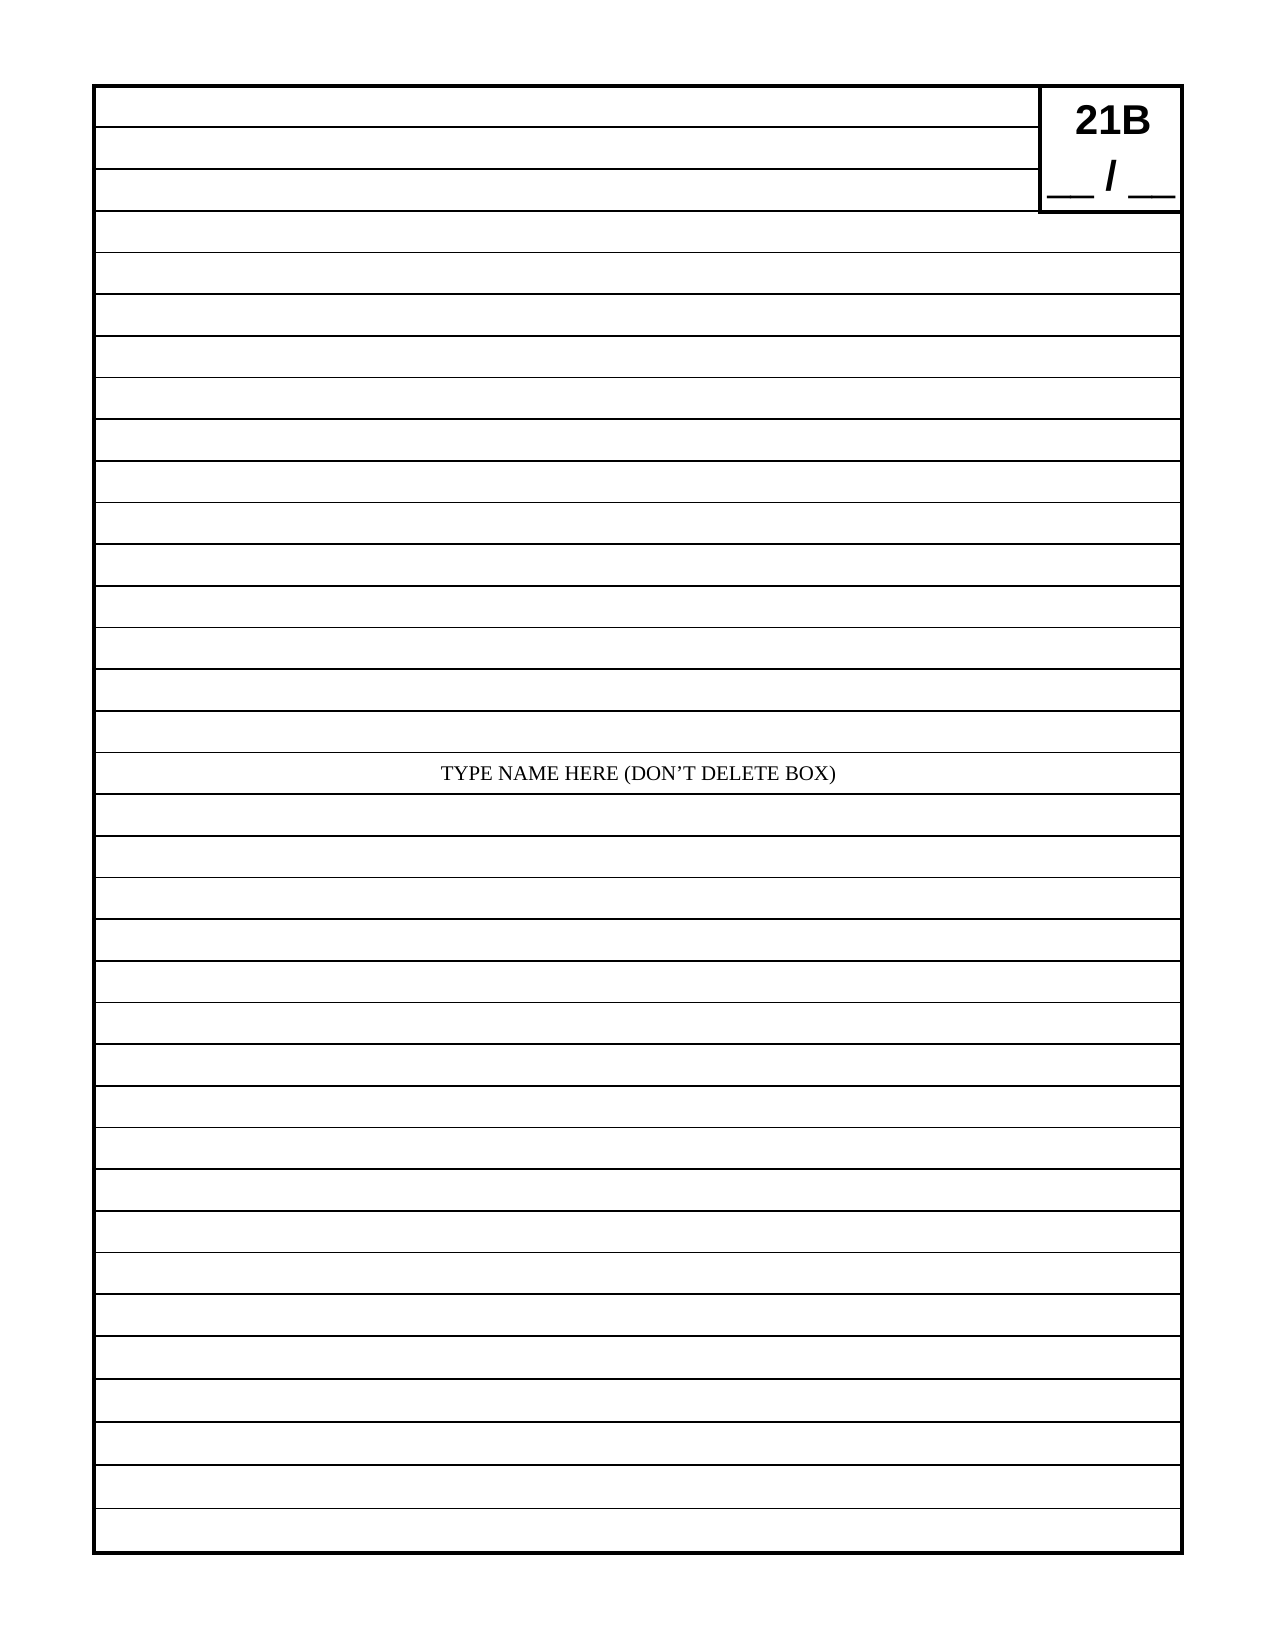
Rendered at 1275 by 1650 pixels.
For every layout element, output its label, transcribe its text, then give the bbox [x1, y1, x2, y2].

table_cell [96, 170, 1038, 210]
table_cell [96, 1128, 1180, 1168]
table_cell [96, 587, 1180, 627]
table_cell [96, 462, 1180, 502]
table_cell [96, 1003, 1180, 1043]
table_cell [96, 962, 1180, 1002]
table_cell [96, 1087, 1180, 1127]
table_cell [96, 1295, 1180, 1335]
table_cell [96, 1380, 1180, 1421]
table_cell [96, 628, 1180, 668]
table_cell [96, 920, 1180, 960]
table_cell [96, 88, 1038, 126]
table_cell [96, 253, 1180, 293]
table_cell [96, 1170, 1180, 1210]
table_cell [96, 878, 1180, 918]
table_cell [96, 712, 1180, 752]
table_cell [96, 1466, 1180, 1507]
table_cell [96, 212, 1180, 252]
table_cell [96, 837, 1180, 877]
table_cell 21B __ / __ [1042, 88, 1180, 210]
table_cell [96, 337, 1180, 377]
table_cell [96, 795, 1180, 835]
table_cell [96, 503, 1180, 543]
table_cell [96, 1423, 1180, 1464]
table_cell [96, 378, 1180, 418]
table_cell [96, 128, 1038, 168]
table_cell [96, 420, 1180, 460]
table_cell [96, 1045, 1180, 1085]
table_cell [96, 1337, 1180, 1378]
table_cell [96, 1212, 1180, 1252]
table_cell [96, 295, 1180, 335]
table_cell [96, 545, 1180, 585]
table_cell [96, 1253, 1180, 1293]
table_cell [96, 670, 1180, 710]
table_cell [96, 1509, 1180, 1551]
